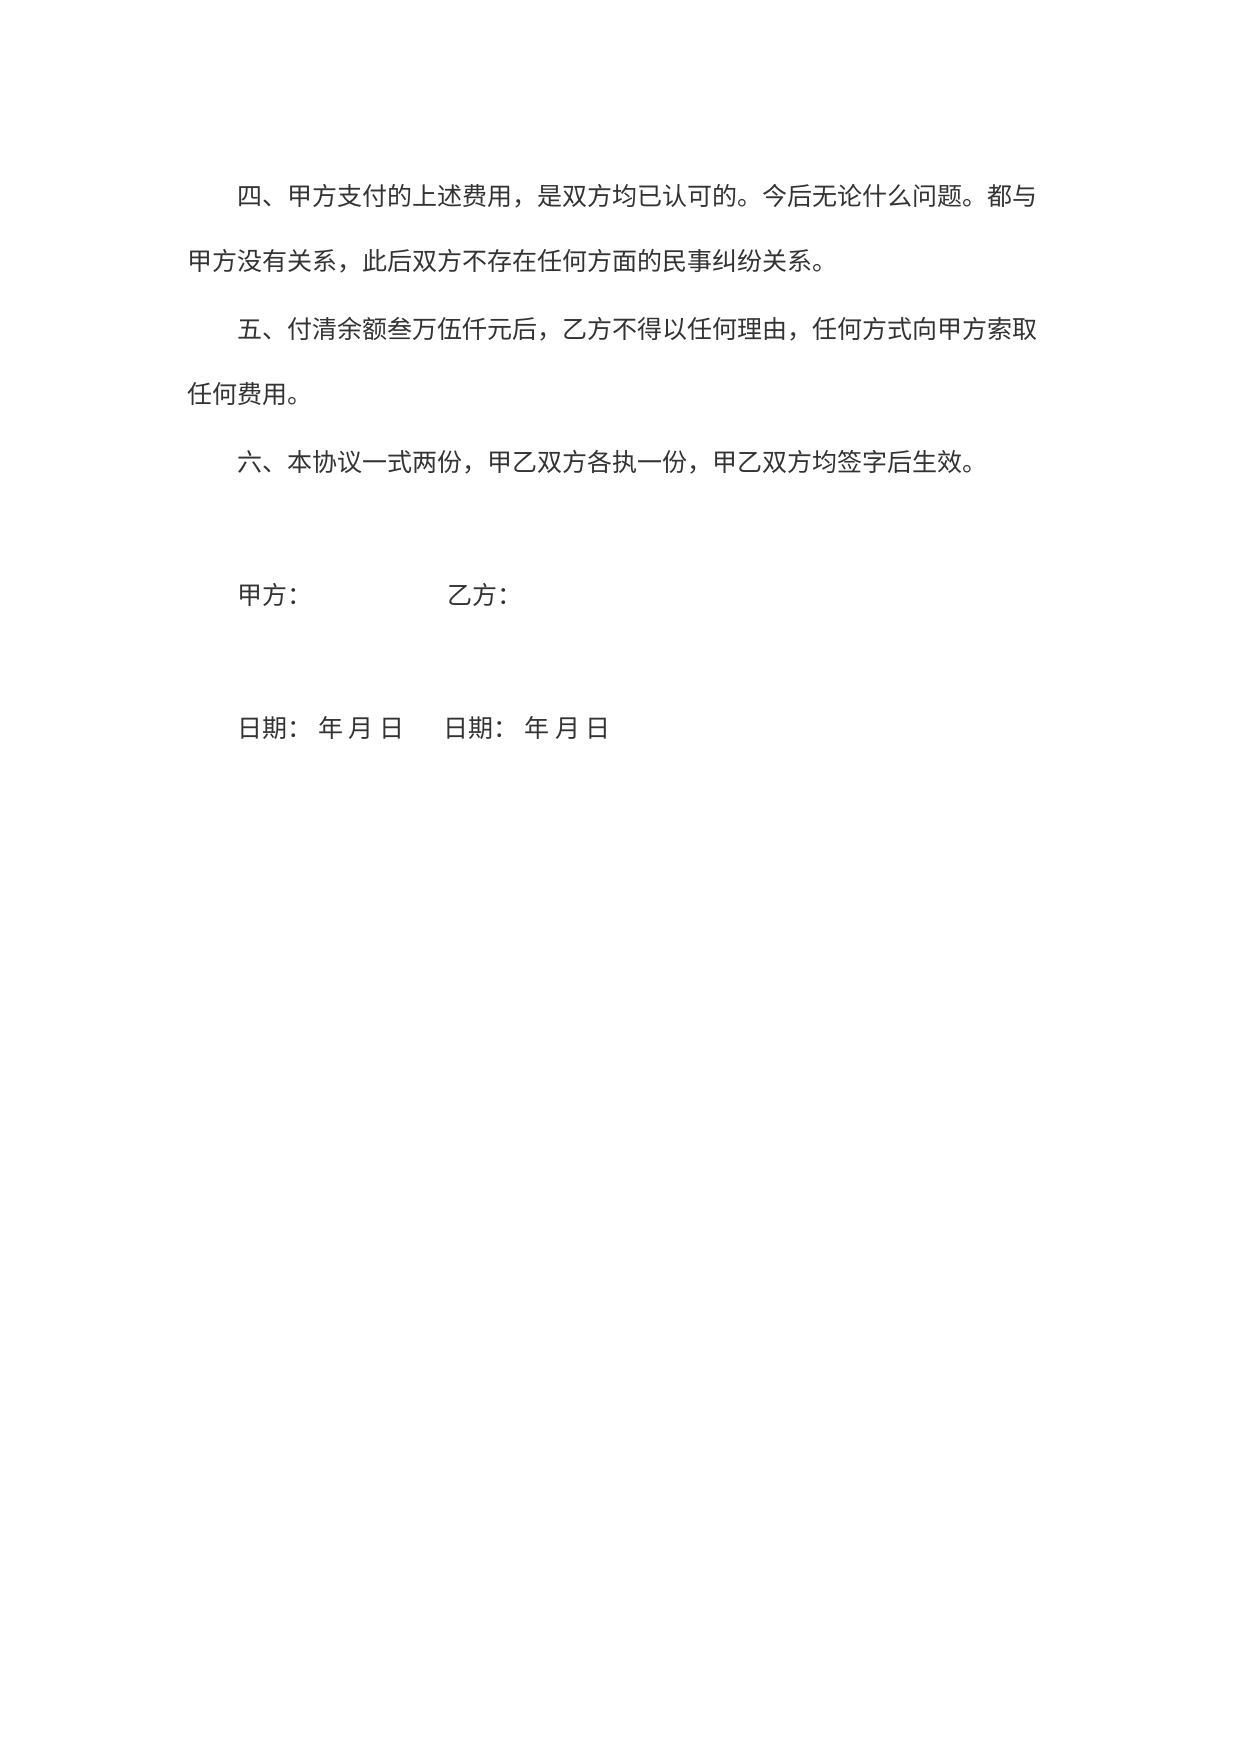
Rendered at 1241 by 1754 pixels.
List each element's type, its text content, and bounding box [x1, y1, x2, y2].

text 甲方： 乙方： [187, 496, 1053, 626]
text 六、本协议一式两份，甲乙双方各执一份，甲乙双方均签字后生效。 [187, 428, 1053, 493]
text 日期： 年 月 日 日期： 年 月 日 [187, 629, 1053, 759]
text 五、付清余额叁万伍仟元后，乙方不得以任何理由，任何方式向甲方索取任何费用。 [187, 295, 1053, 425]
text 四、甲方支付的上述费用，是双方均已认可的。今后无论什么问题。都与甲方没有关系，此后双方不存在任何方面的民事纠纷关系。 [187, 162, 1053, 292]
